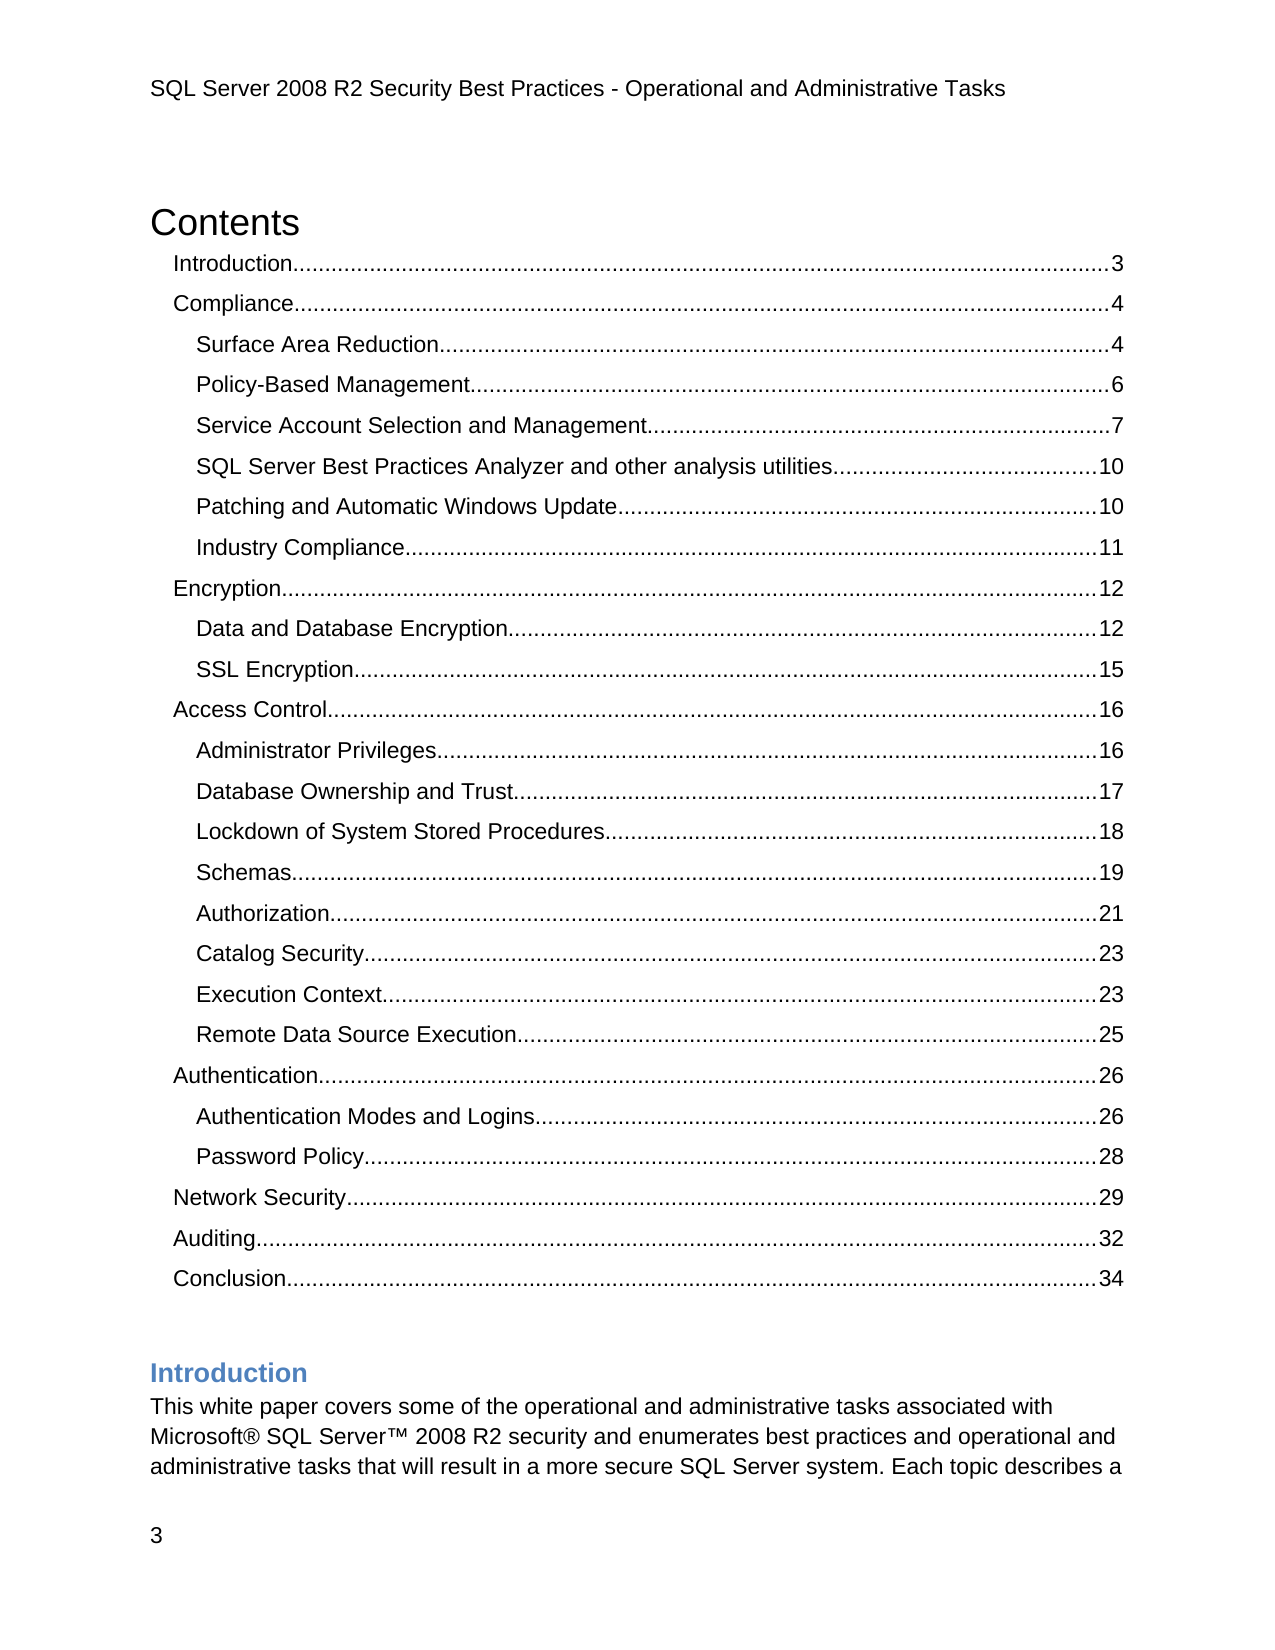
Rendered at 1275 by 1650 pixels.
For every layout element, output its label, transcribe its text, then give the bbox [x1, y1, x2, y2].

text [150, 1393, 1125, 1479]
subtitle Introduction [150, 1357, 1125, 1388]
